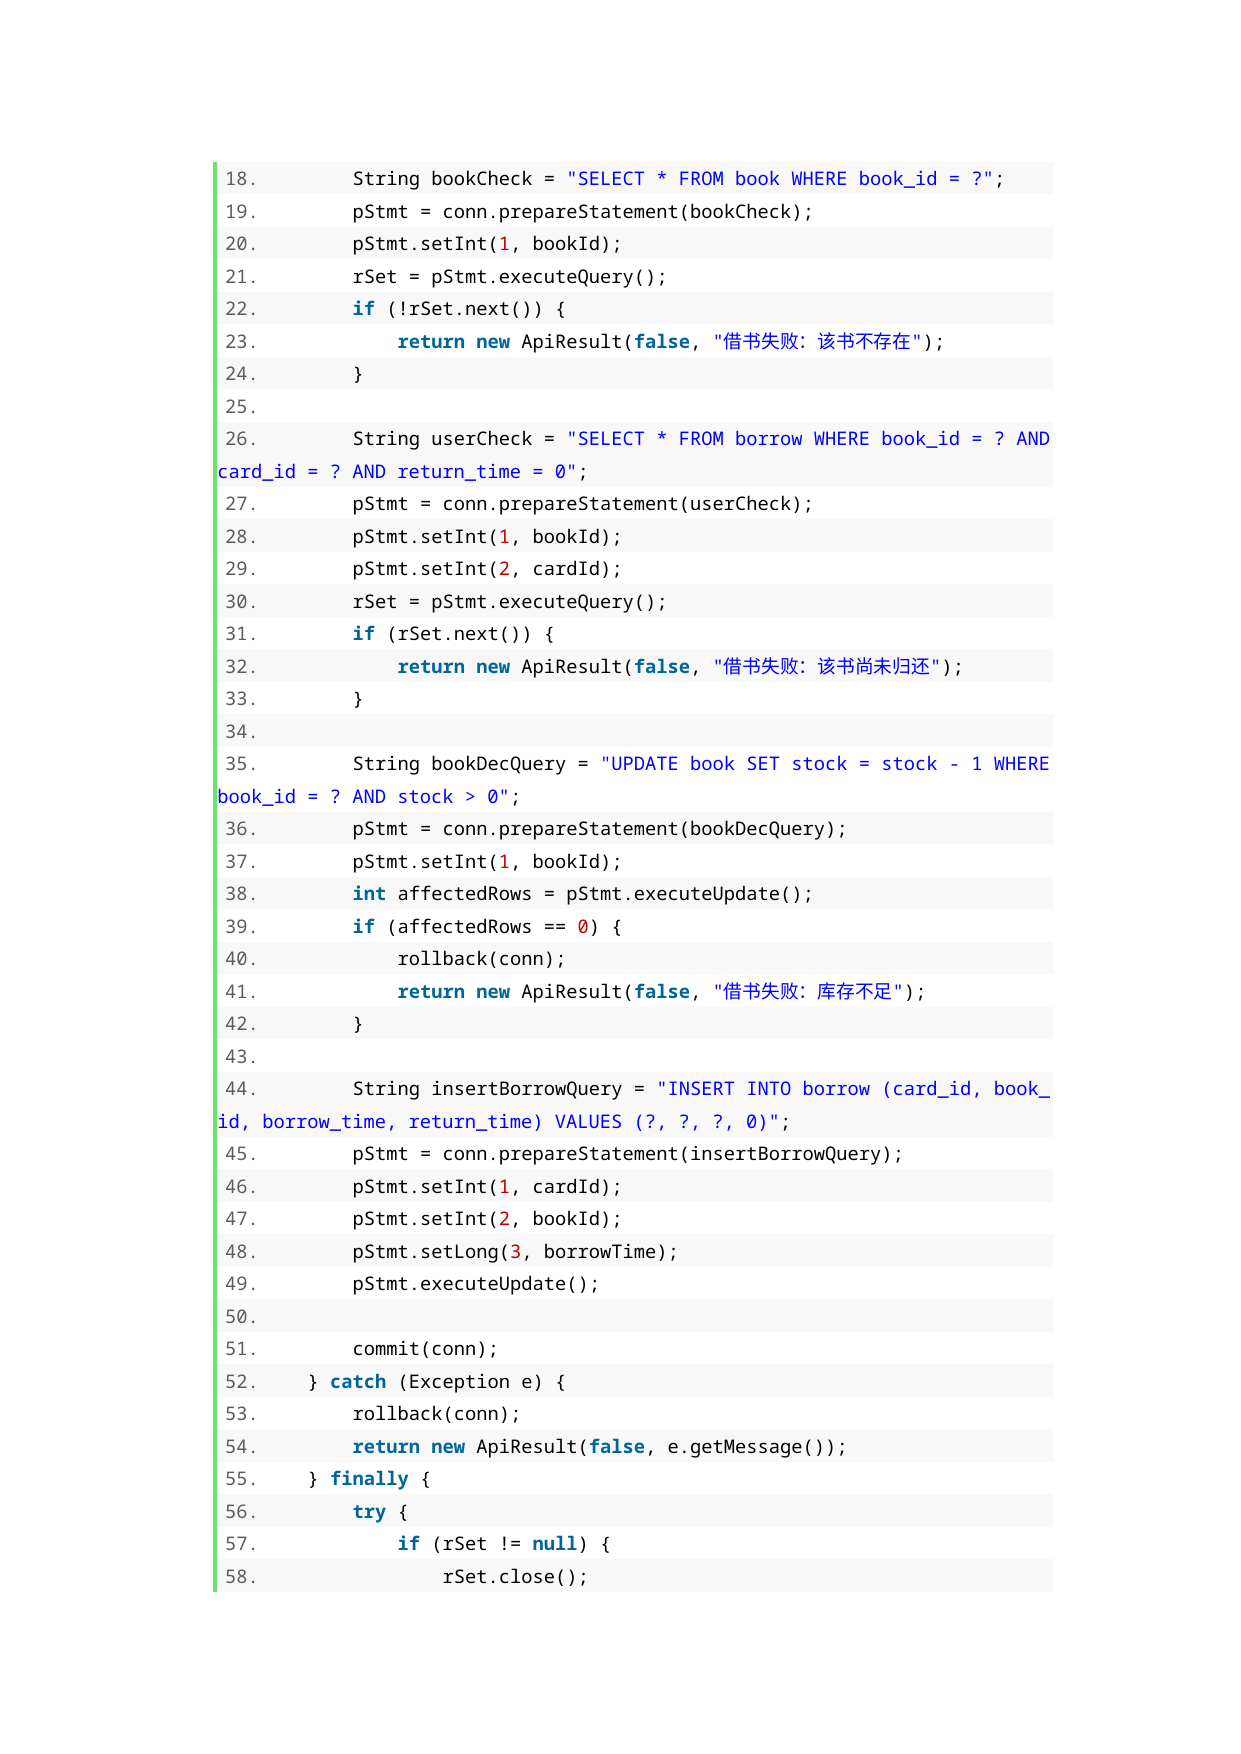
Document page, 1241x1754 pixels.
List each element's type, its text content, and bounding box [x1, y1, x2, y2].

list rSet.close(); [217, 1559, 1053, 1592]
list pStmt = conn.prepareStatement(bookDecQuery); [217, 812, 1053, 844]
list pStmt = conn.prepareStatement(bookCheck); [217, 194, 1053, 227]
list } catch (Exception e) { [217, 1364, 1053, 1397]
list return new ApiResult(false, "借书失败：该书不存在"); [217, 324, 1053, 357]
list String userCheck = "SELECT * FROM borrow WHERE book_id = ? AND card_id = ? AND return_time = 0"; [217, 422, 1053, 487]
list pStmt.setInt(2, bookId); [217, 1202, 1053, 1234]
list if (rSet != null) { [217, 1527, 1053, 1559]
list } [217, 1007, 1053, 1039]
list pStmt.setInt(2, cardId); [217, 552, 1053, 584]
list return new ApiResult(false, "借书失败：该书尚未归还"); [217, 649, 1053, 682]
list rSet = pStmt.executeQuery(); [217, 584, 1053, 617]
list pStmt.setInt(1, cardId); [217, 1169, 1053, 1202]
list pStmt.setInt(1, bookId); [217, 519, 1053, 552]
list pStmt = conn.prepareStatement(userCheck); [217, 487, 1053, 519]
list rollback(conn); [217, 942, 1053, 974]
list return new ApiResult(false, "借书失败：库存不足"); [217, 974, 1053, 1007]
list int affectedRows = pStmt.executeUpdate(); [217, 877, 1053, 909]
list pStmt.executeUpdate(); [217, 1267, 1053, 1299]
list } [217, 357, 1053, 389]
list if (!rSet.next()) { [217, 292, 1053, 324]
list return new ApiResult(false, e.getMessage()); [217, 1429, 1053, 1462]
list rollback(conn); [217, 1397, 1053, 1429]
list if (affectedRows == 0) { [217, 909, 1053, 942]
list try { [217, 1494, 1053, 1527]
list pStmt = conn.prepareStatement(insertBorrowQuery); [217, 1137, 1053, 1169]
list } finally { [217, 1462, 1053, 1494]
list commit(conn); [217, 1332, 1053, 1364]
list } [217, 682, 1053, 714]
list pStmt.setLong(3, borrowTime); [217, 1234, 1053, 1267]
list pStmt.setInt(1, bookId); [217, 844, 1053, 877]
list rSet = pStmt.executeQuery(); [217, 259, 1053, 292]
list String insertBorrowQuery = "INSERT INTO borrow (card_id, book_id, borrow_time, return_time) VALUES (?, ?, ?, 0)"; [217, 1072, 1053, 1137]
list String bookCheck = "SELECT * FROM book WHERE book_id = ?"; [217, 162, 1053, 194]
list String bookDecQuery = "UPDATE book SET stock = stock - 1 WHERE book_id = ? AND stock > 0"; [217, 747, 1053, 812]
list if (rSet.next()) { [217, 617, 1053, 649]
list pStmt.setInt(1, bookId); [217, 227, 1053, 259]
